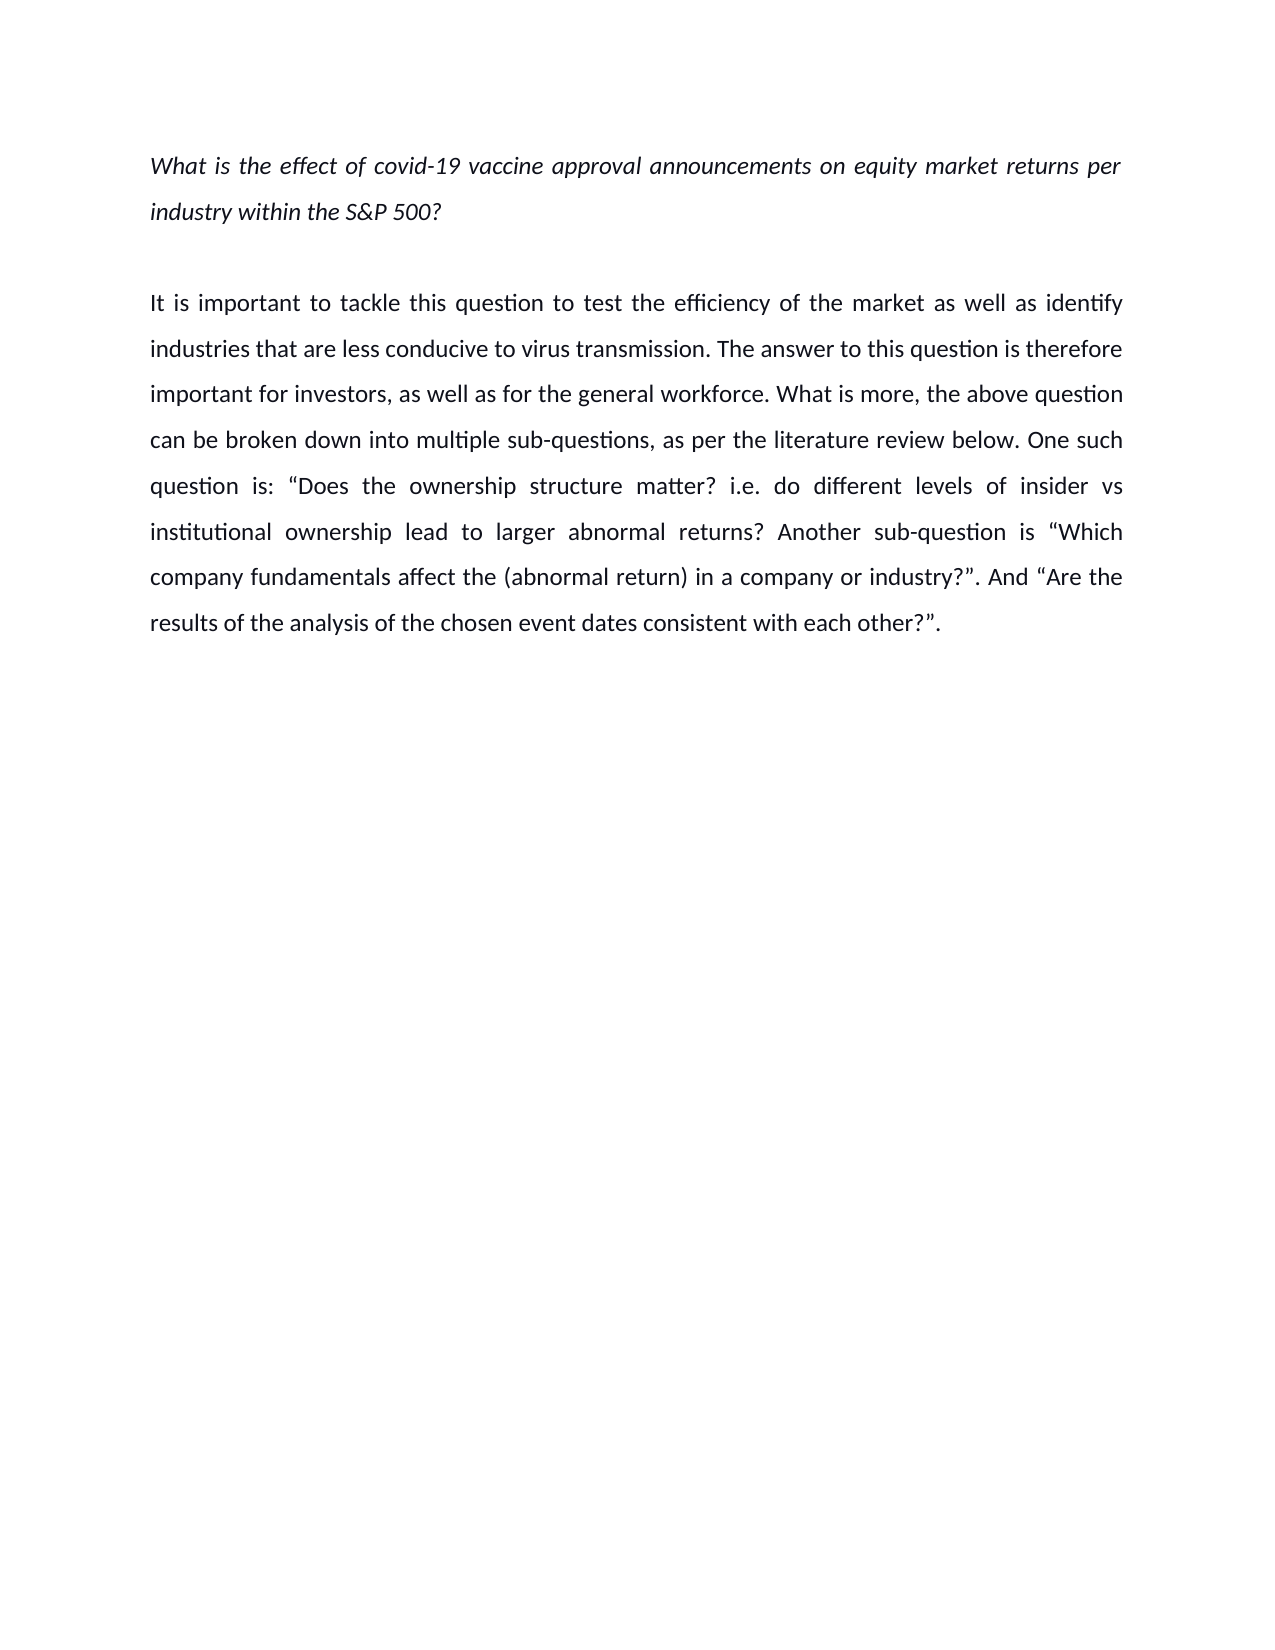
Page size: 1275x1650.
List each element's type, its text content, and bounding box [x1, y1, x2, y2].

text What is the effect of covid-19 vaccine approval announcements on equity market returns per industry within the S&P 500? [150, 150, 1125, 226]
text It is important to tackle this question to test the efficiency of the market as well as identify industries that are less conducive to virus transmission. The answer to this question is therefore important for investors, as well as for the general workforce. What is more, the above question can be broken down into multiple sub-questions, as per the literature review below. One such question is: “Does the ownership structure matter? i.e. do different levels of insider vs institutional ownership lead to larger abnormal returns? Another sub-question is “Which company fundamentals affect the (abnormal return) in a company or industry?”. And “Are the results of the analysis of the chosen event dates consistent with each other?”. [150, 287, 1125, 638]
